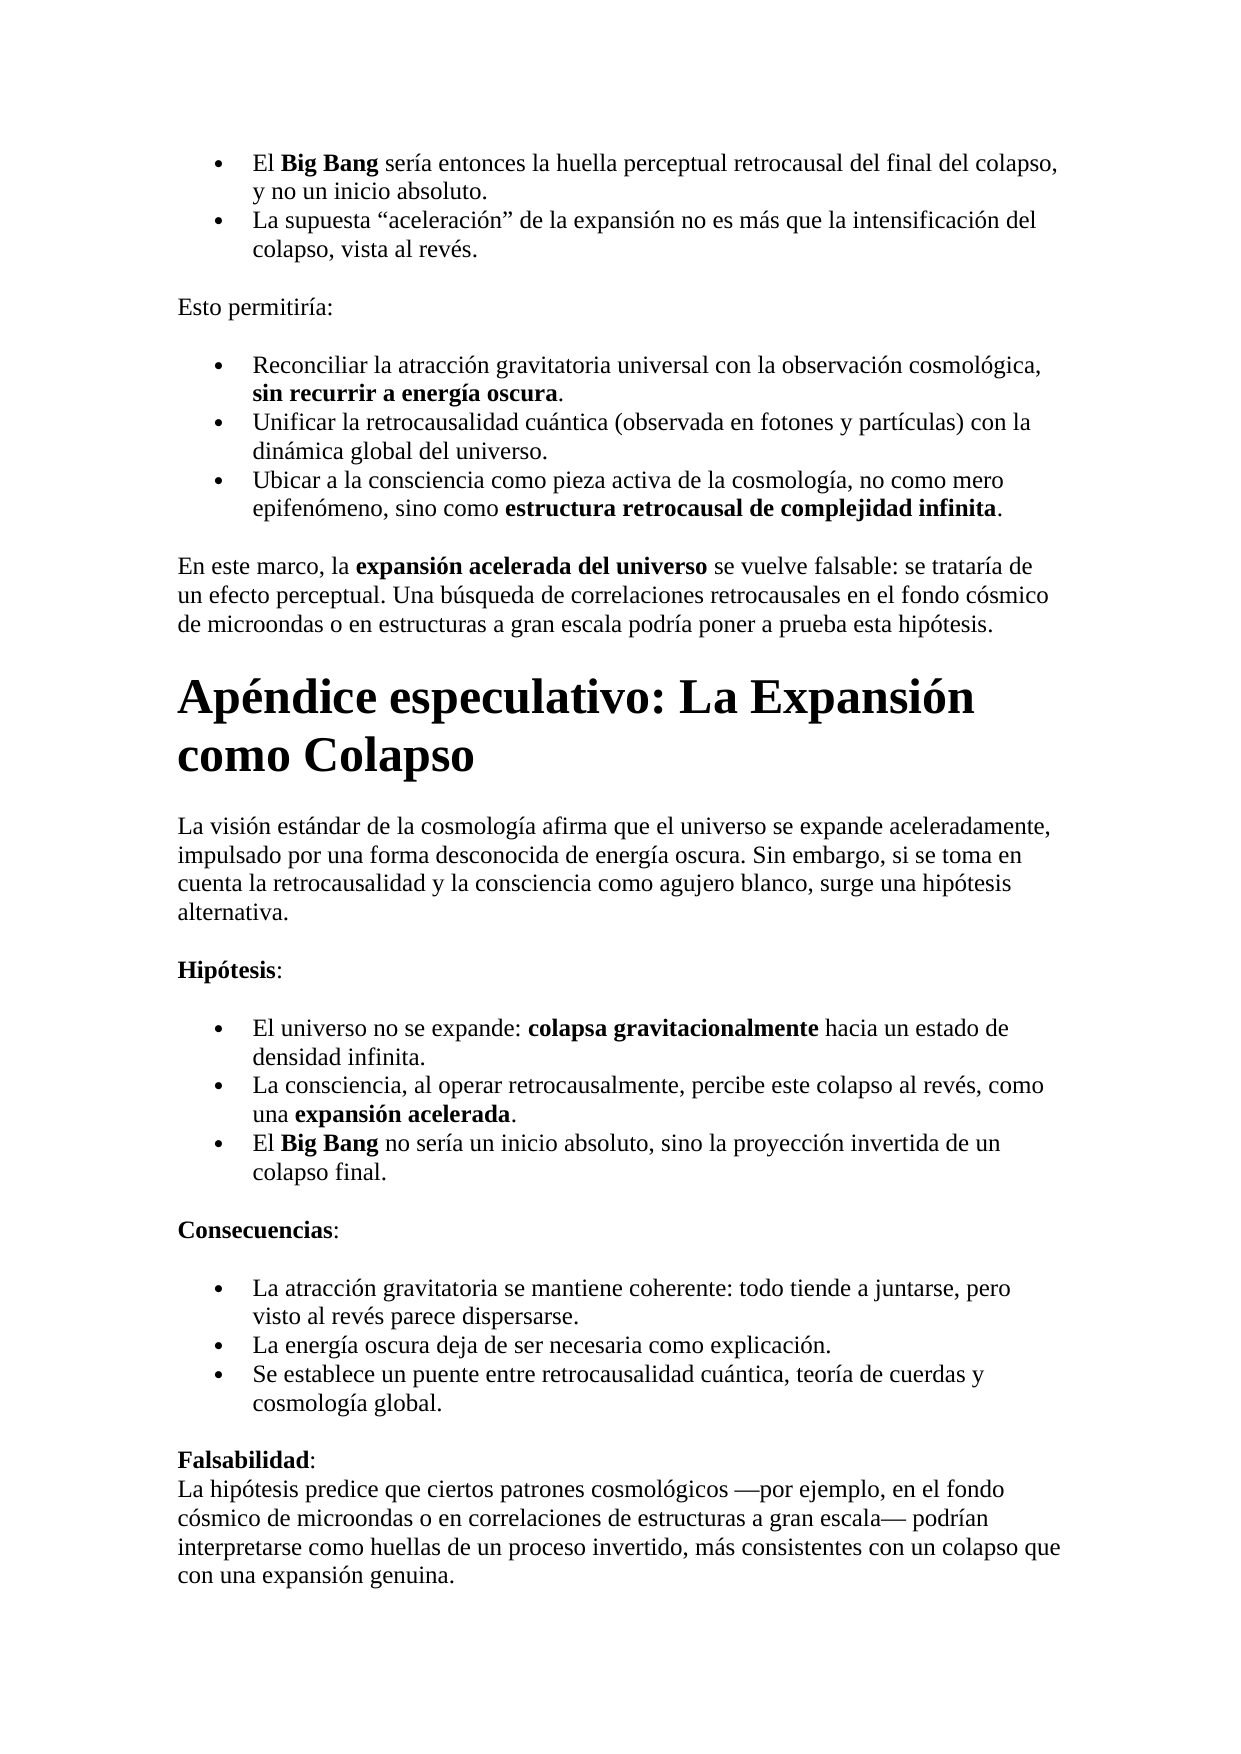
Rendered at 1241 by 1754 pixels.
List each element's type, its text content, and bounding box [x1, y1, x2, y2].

list La atracción gravitatoria se mantiene coherente: todo tiende a juntarse, pero visto al revés parece dispersarse. [215, 1273, 1063, 1330]
list Se establece un puente entre retrocausalidad cuántica, teoría de cuerdas y cosmología global. [215, 1359, 1063, 1416]
list El Big Bang no sería un inicio absoluto, sino la proyección invertida de un colapso final. [215, 1128, 1063, 1186]
text En este marco, la expansión acelerada del universo se vuelve falsable: se trataría de un efecto perceptual. Una búsqueda de correlaciones retrocausales en el fondo cósmico de microondas o en estructuras a gran escala podría poner a prueba esta hipótesis. [177, 551, 1063, 638]
list El Big Bang sería entonces la huella perceptual retrocausal del final del colapso, y no un inicio absoluto. [215, 148, 1063, 205]
text Apéndice especulativo: La Expansión como Colapso [177, 667, 1063, 782]
text Falsabilidad: La hipótesis predice que ciertos patrones cosmológicos —por ejemplo, en el fondo cósmico de microondas o en correlaciones de estructuras a gran escala— podrían interpretarse como huellas de un proceso invertido, más consistentes con un colapso que con una expansión genuina. [177, 1446, 1063, 1589]
text Consecuencias: [177, 1215, 1063, 1243]
list Ubicar a la consciencia como pieza activa de la cosmología, no como mero epifenómeno, sino como estructura retrocausal de complejidad infinita. [215, 465, 1063, 522]
text La visión estándar de la cosmología afirma que el universo se expande aceleradamente, impulsado por una forma desconocida de energía oscura. Sin embargo, si se toma en cuenta la retrocausalidad y la consciencia como agujero blanco, surge una hipótesis alternativa. [177, 811, 1063, 926]
text Hipótesis: [177, 955, 1063, 984]
list El universo no se expande: colapsa gravitacionalmente hacia un estado de densidad infinita. [215, 1013, 1063, 1071]
list La supuesta “aceleración” de la expansión no es más que la intensificación del colapso, vista al revés. [215, 205, 1063, 263]
list La energía oscura deja de ser necesaria como explicación. [215, 1330, 1063, 1359]
text Esto permitiría: [177, 292, 1063, 321]
list Unificar la retrocausalidad cuántica (observada en fotones y partículas) con la dinámica global del universo. [215, 407, 1063, 465]
list Reconciliar la atracción gravitatoria universal con la observación cosmológica, sin recurrir a energía oscura. [215, 350, 1063, 407]
list La consciencia, al operar retrocausalmente, percibe este colapso al revés, como una expansión acelerada. [215, 1071, 1063, 1128]
